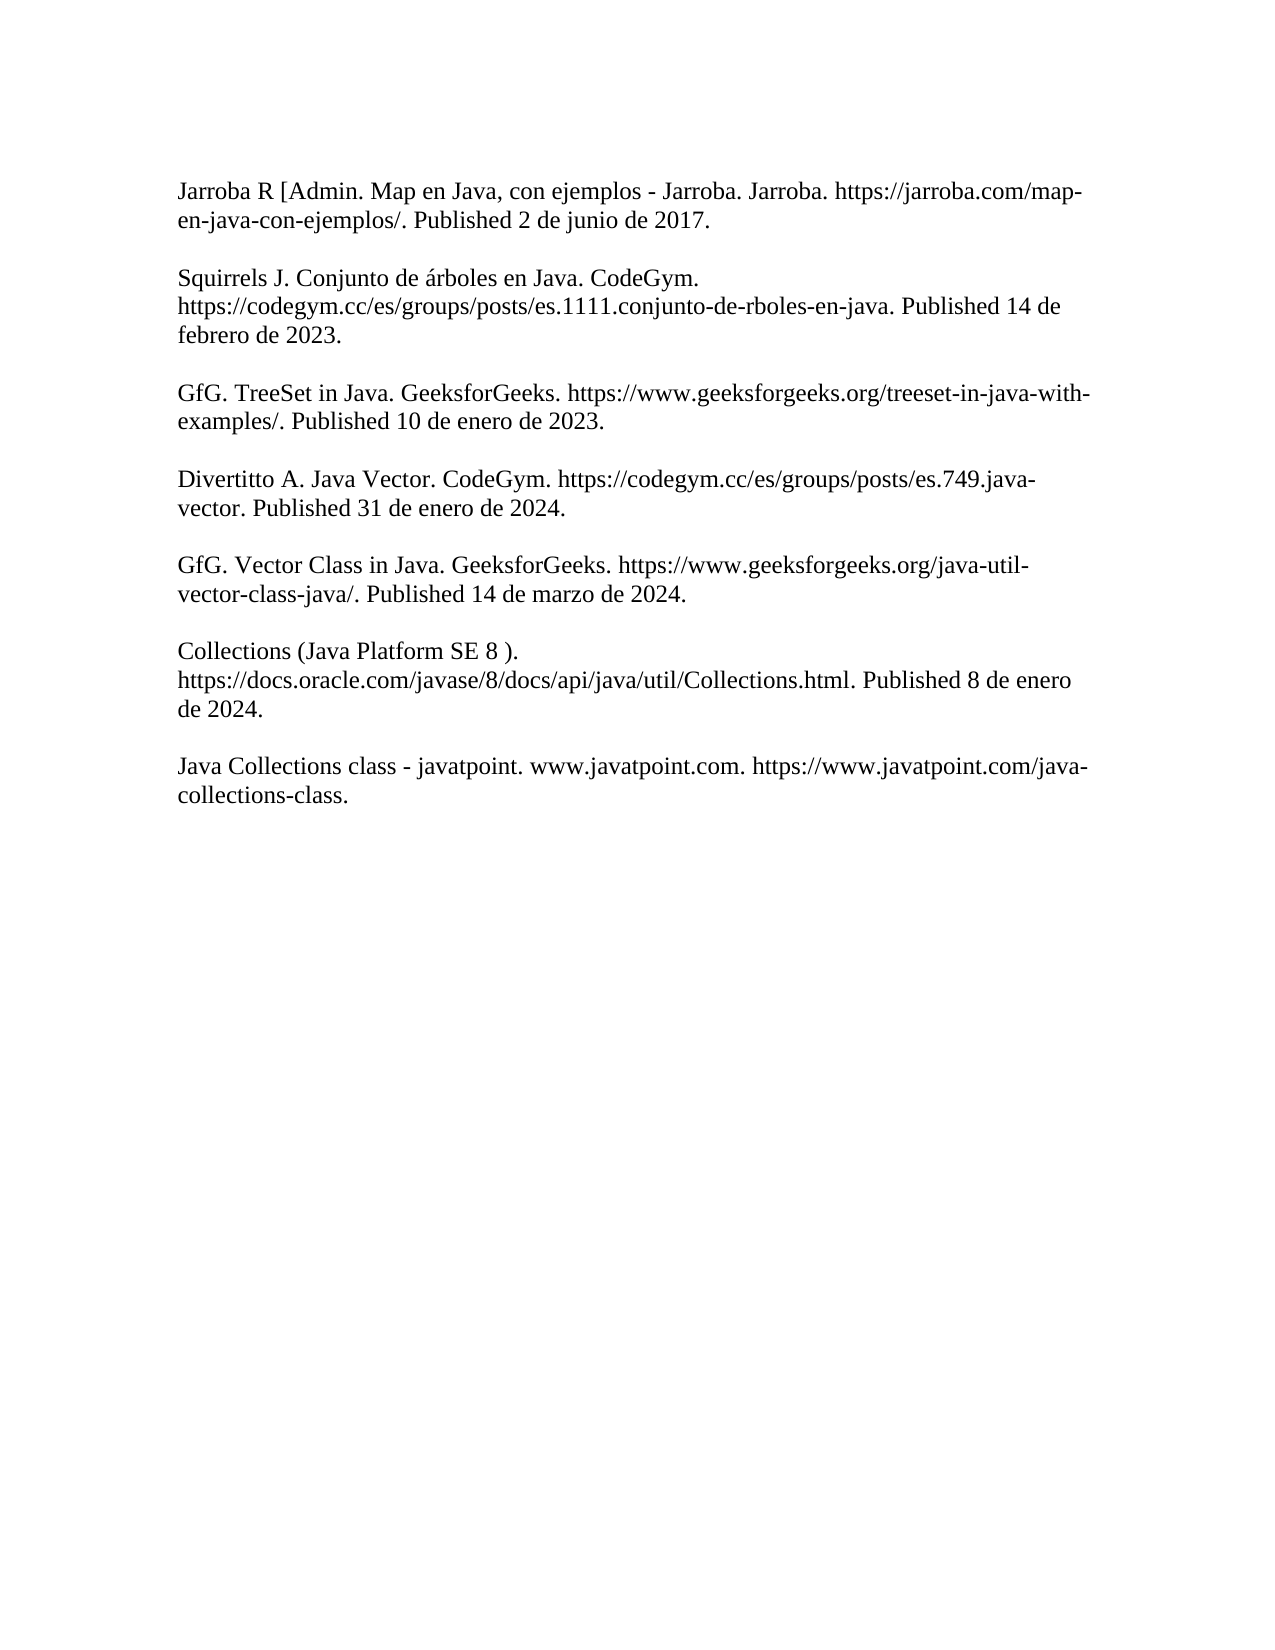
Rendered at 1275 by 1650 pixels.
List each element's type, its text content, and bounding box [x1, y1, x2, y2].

text Jarroba R [Admin. Map en Java, con ejemplos - Jarroba. Jarroba. https://jarroba.com/map-en-java-con-ejemplos/. Published 2 de junio de 2017. [177, 176, 1098, 234]
text Divertitto A. Java Vector. CodeGym. https://codegym.cc/es/groups/posts/es.749.java-vector. Published 31 de enero de 2024. [177, 464, 1098, 521]
text GfG. TreeSet in Java. GeeksforGeeks. https://www.geeksforgeeks.org/treeset-in-java-with-examples/. Published 10 de enero de 2023. [177, 378, 1098, 435]
text https://docs.oracle.com/javase/8/docs/api/java/util/Collections.html. Published 8 de enero de 2024. [177, 665, 1098, 723]
text Squirrels J. Conjunto de árboles en Java. CodeGym. https://codegym.cc/es/groups/posts/es.1111.conjunto-de-rboles-en-java. Published 14 de febrero de 2023. [177, 263, 1098, 349]
text Java Collections class - javatpoint. www.javatpoint.com. https://www.javatpoint.com/java-collections-class. [177, 751, 1098, 809]
text Collections (Java Platform SE 8 ). [177, 636, 1098, 665]
text GfG. Vector Class in Java. GeeksforGeeks. https://www.geeksforgeeks.org/java-util-vector-class-java/. Published 14 de marzo de 2024. [177, 550, 1098, 608]
